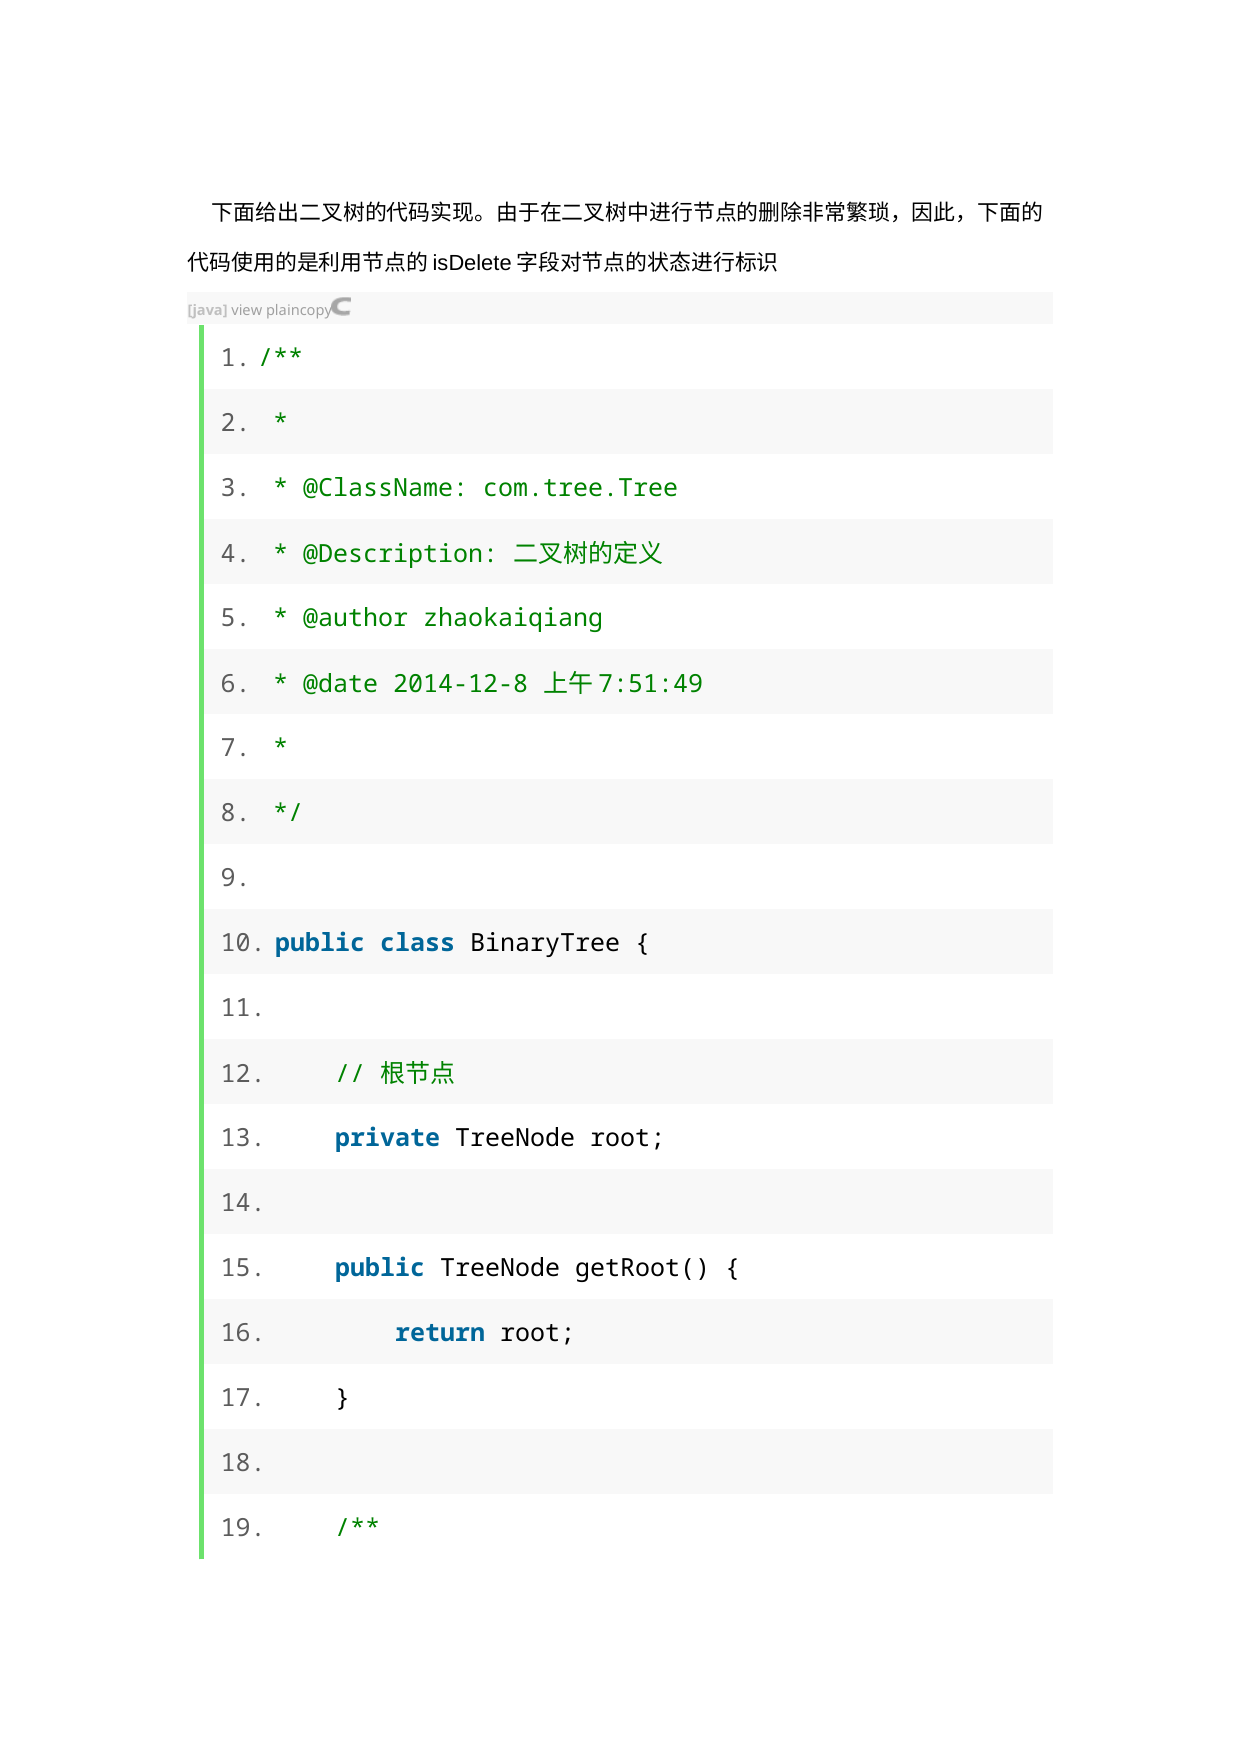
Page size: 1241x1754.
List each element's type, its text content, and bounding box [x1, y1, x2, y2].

list /** [204, 1494, 1053, 1559]
list * @ClassName: com.tree.Tree [204, 454, 1053, 519]
list private TreeNode root; [204, 1104, 1053, 1169]
list * @date 2014-12-8 上午7:51:49 [204, 649, 1053, 714]
list * [204, 389, 1053, 454]
text [java] view plaincopy [187, 292, 1053, 324]
list // 根节点 [204, 1039, 1053, 1104]
list * @Description: 二叉树的定义 [204, 519, 1053, 584]
list /** [199, 324, 1053, 389]
list public class BinaryTree { [204, 909, 1053, 974]
text 下面给出二叉树的代码实现。由于在二叉树中进行节点的删除非常繁琐，因此，下面的代码使用的是利用节点的isDelete字段对节点的状态进行标识 [187, 162, 1053, 292]
list * [204, 714, 1053, 779]
list * @author zhaokaiqiang [204, 584, 1053, 649]
picture [331, 296, 351, 316]
list return root; [204, 1299, 1053, 1364]
list */ [204, 779, 1053, 844]
list } [204, 1364, 1053, 1429]
list public TreeNode getRoot() { [204, 1234, 1053, 1299]
